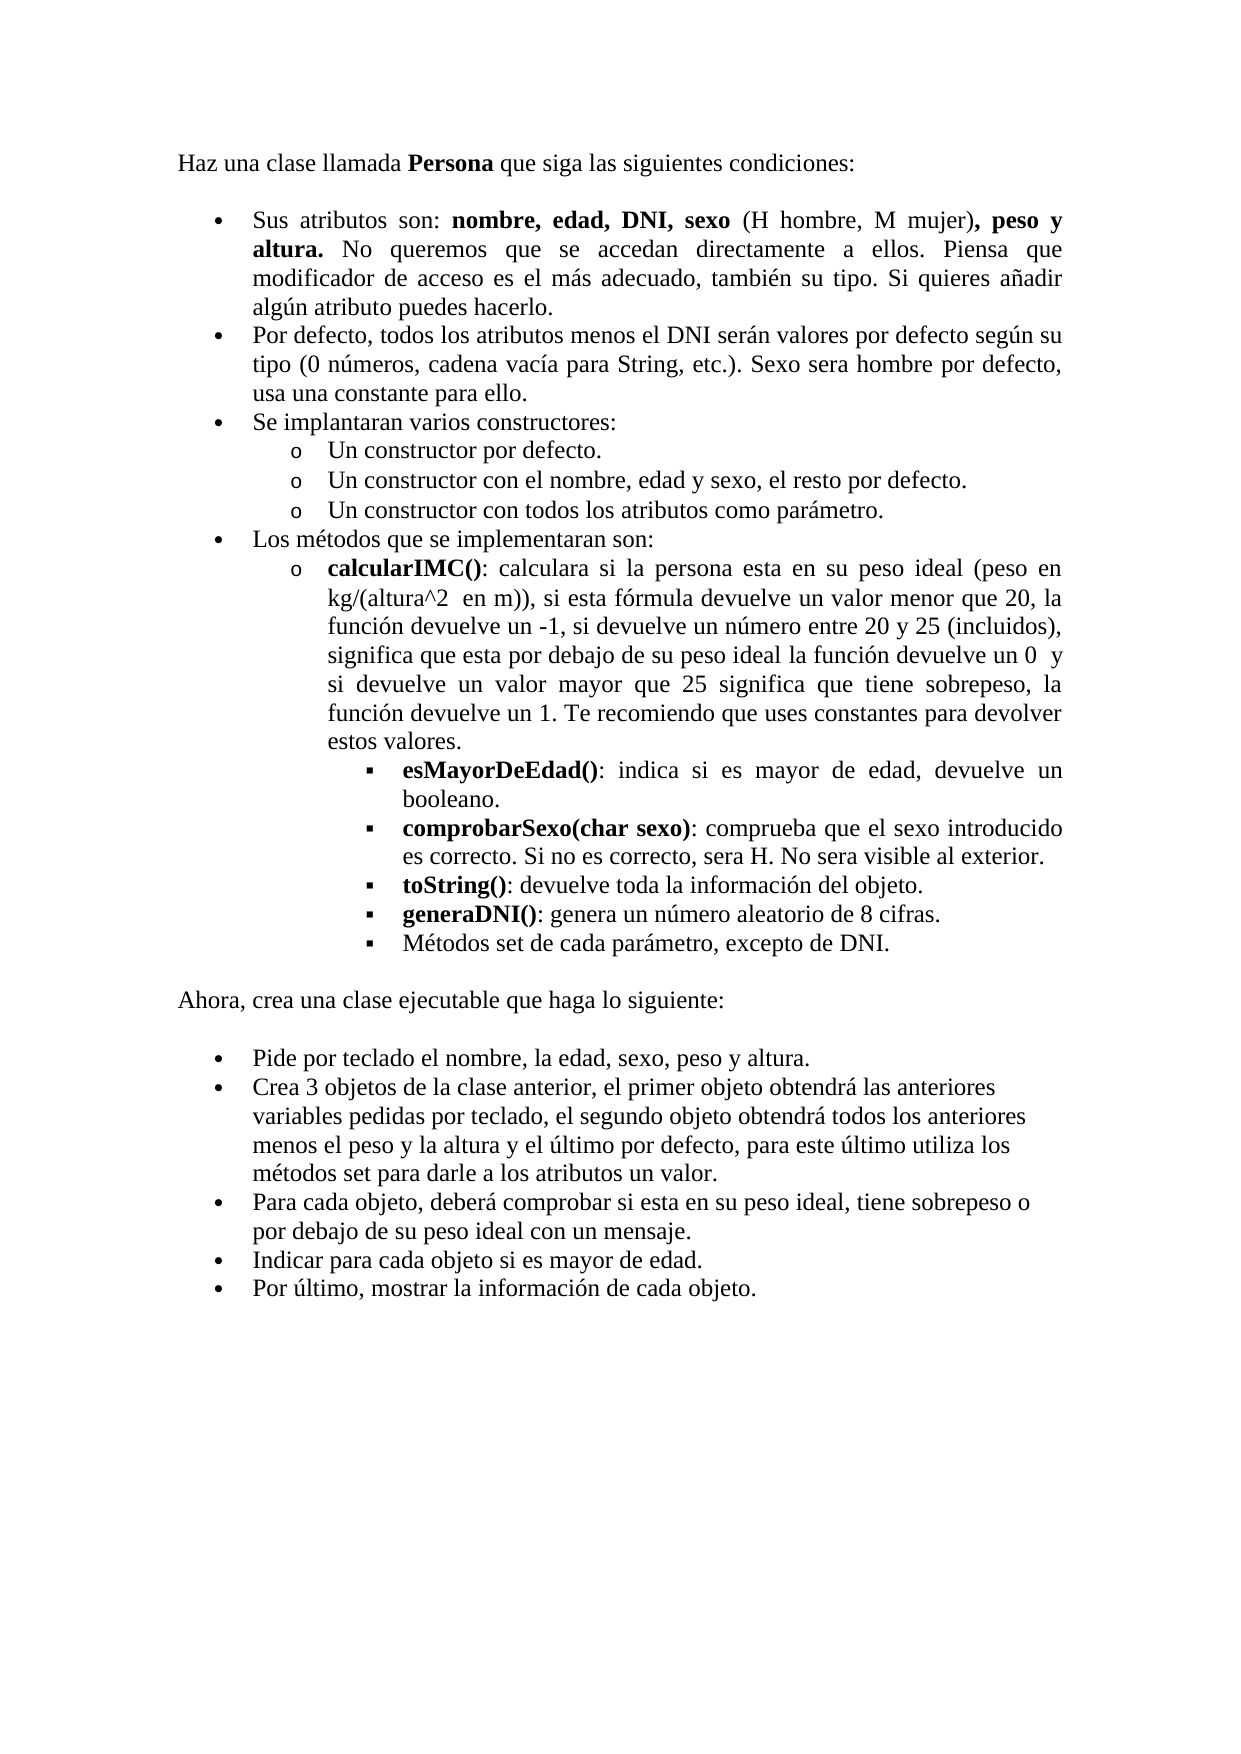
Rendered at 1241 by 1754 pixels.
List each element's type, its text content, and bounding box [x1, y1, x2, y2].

list Pide por teclado el nombre, la edad, sexo, peso y altura. [215, 1043, 1063, 1072]
list Sus atributos son: nombre, edad, DNI, sexo (H hombre, M mujer), peso y altura. No queremos que se accedan directamente a ellos. Piensa que modificador de acceso es el más adecuado, también su tipo. Si quieres añadir algún atributo puedes hacerlo. [215, 206, 1063, 321]
list Crea 3 objetos de la clase anterior, el primer objeto obtendrá las anteriores variables pedidas por teclado, el segundo objeto obtendrá todos los anteriores menos el peso y la altura y el último por defecto, para este último utiliza los métodos set para darle a los atributos un valor. [215, 1072, 1063, 1187]
list Indicar para cada objeto si es mayor de edad. [215, 1245, 1063, 1273]
list Un constructor con el nombre, edad y sexo, el resto por defecto. [290, 465, 1063, 495]
list Un constructor con todos los atributos como parámetro. [290, 495, 1063, 524]
text Ahora, crea una clase ejecutable que haga lo siguiente: [177, 986, 1063, 1014]
list Los métodos que se implementaran son: [215, 524, 1063, 553]
text Haz una clase llamada Persona que siga las siguientes condiciones: [177, 148, 1063, 176]
list Métodos set de cada parámetro, excepto de DNI. [365, 928, 1063, 956]
list generaDNI(): genera un número aleatorio de 8 cifras. [365, 899, 1063, 928]
list Un constructor por defecto. [290, 436, 1063, 465]
list Se implantaran varios constructores: [215, 407, 1063, 436]
list esMayorDeEdad(): indica si es mayor de edad, devuelve un booleano. [365, 755, 1063, 813]
list Por defecto, todos los atributos menos el DNI serán valores por defecto según su tipo (0 números, cadena vacía para String, etc.). Sexo sera hombre por defecto, usa una constante para ello. [215, 321, 1063, 407]
list Para cada objeto, deberá comprobar si esta en su peso ideal, tiene sobrepeso o por debajo de su peso ideal con un mensaje. [215, 1187, 1063, 1245]
list comprobarSexo(char sexo): comprueba que el sexo introducido es correcto. Si no es correcto, sera H. No sera visible al exterior. [365, 813, 1063, 870]
list calcularIMC(): calculara si la persona esta en su peso ideal (peso en kg/(altura^2 en m)), si esta fórmula devuelve un valor menor que 20, la función devuelve un -1, si devuelve un número entre 20 y 25 (incluidos), significa que esta por debajo de su peso ideal la función devuelve un 0 y si devuelve un valor mayor que 25 significa que tiene sobrepeso, la función devuelve un 1. Te recomiendo que uses constantes para devolver estos valores. [290, 553, 1063, 755]
list Por último, mostrar la información de cada objeto. [215, 1273, 1063, 1302]
list toString(): devuelve toda la información del objeto. [365, 870, 1063, 899]
